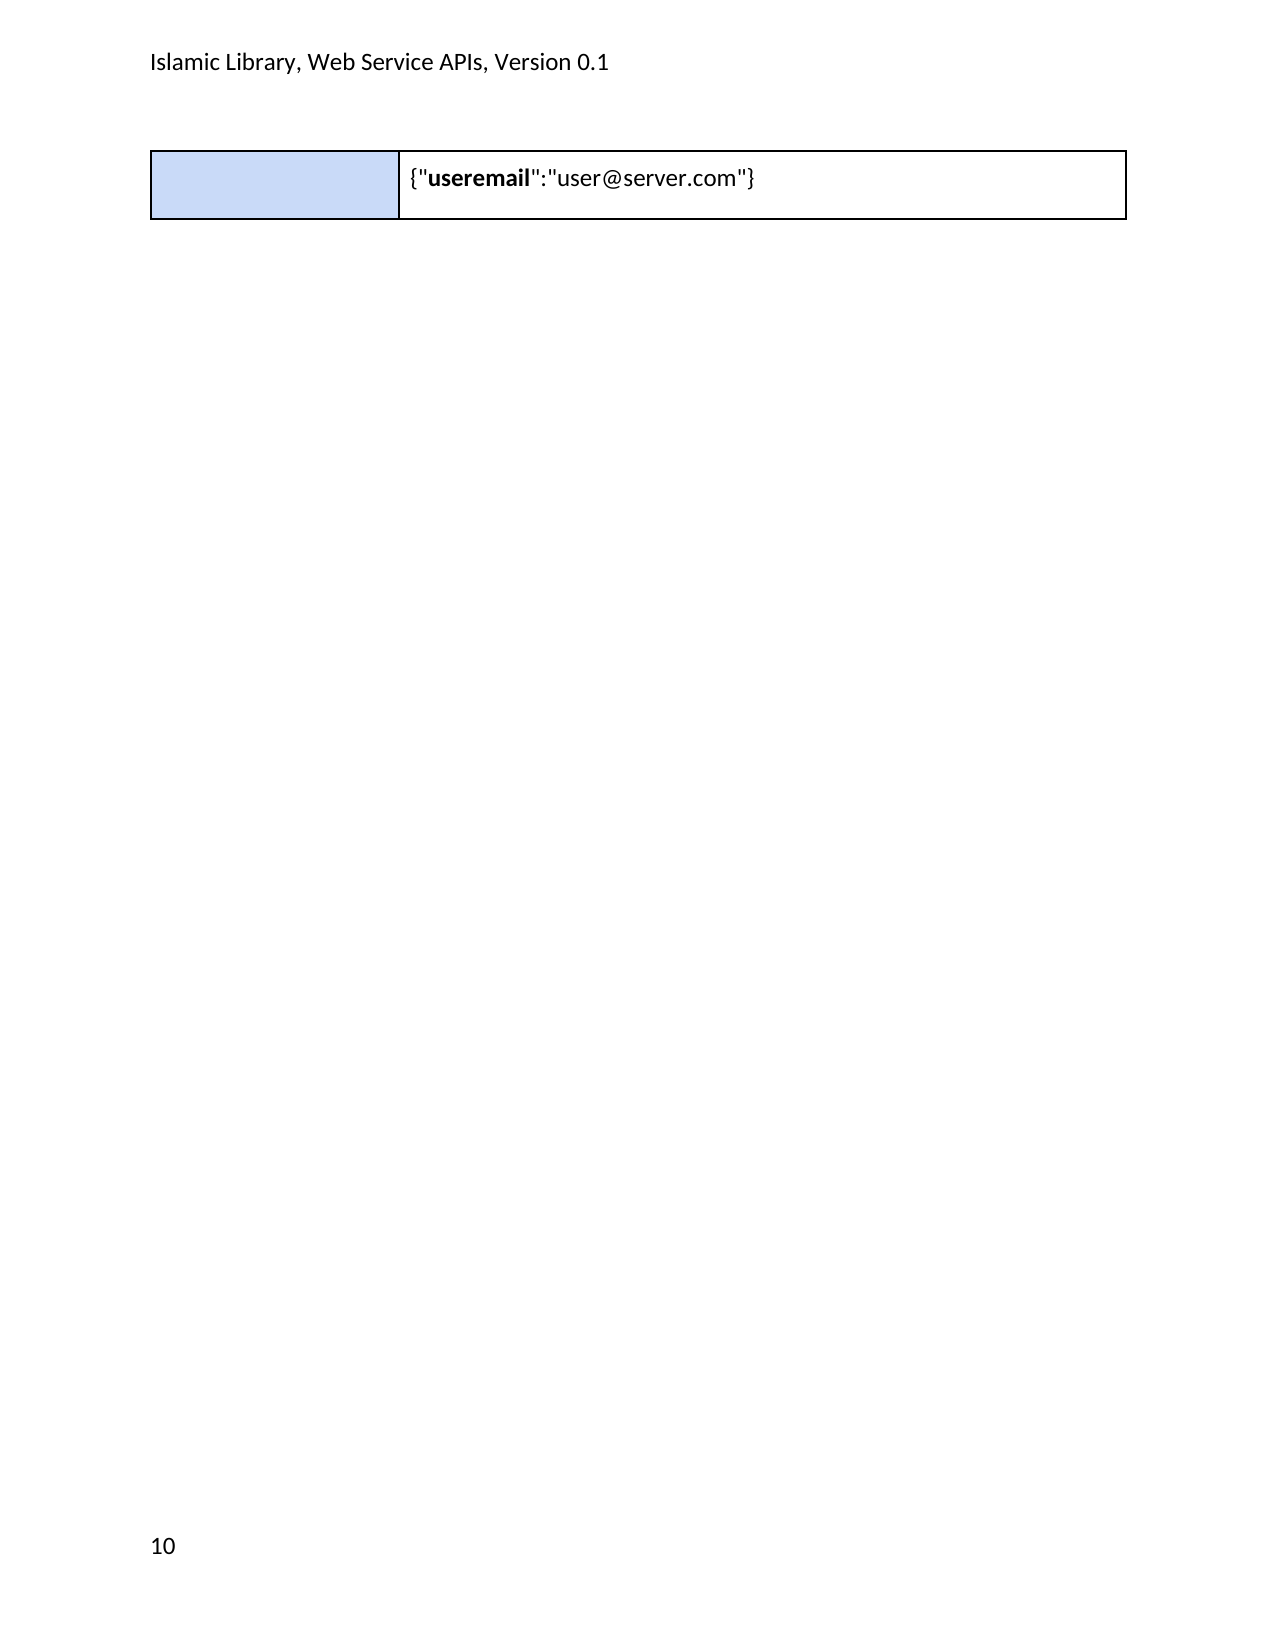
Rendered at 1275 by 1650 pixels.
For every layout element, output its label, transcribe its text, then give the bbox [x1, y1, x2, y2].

table_cell {"useremail":"user@server.com"} [400, 152, 1125, 218]
table_cell Example [152, 152, 398, 218]
